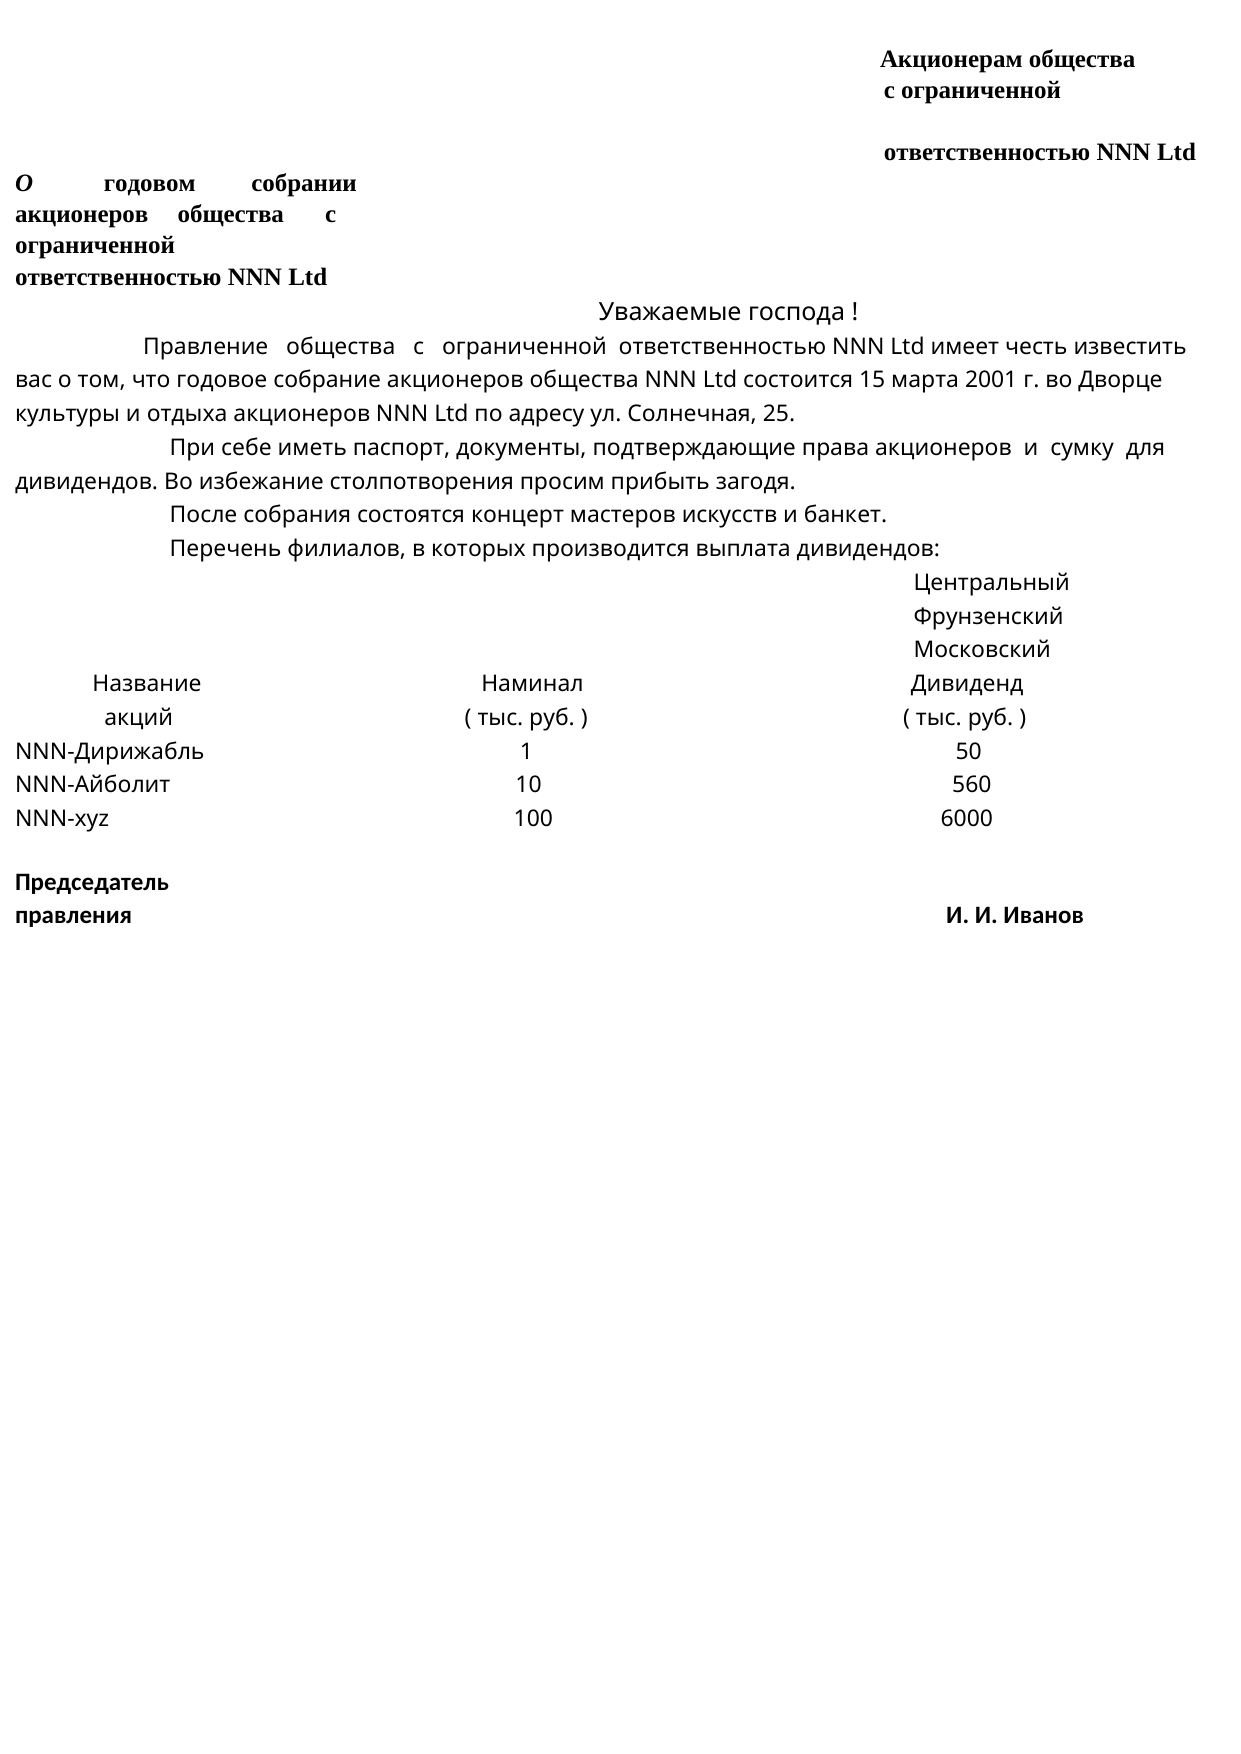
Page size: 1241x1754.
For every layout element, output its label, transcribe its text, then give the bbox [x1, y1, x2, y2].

text Акционерам общества с ограниченной ответственностью NNN Ltd О годовом собрании акционеров общества с ограниченной ответственностью NNN Ltd Уважаемые господа ! Правление общества с ограниченной ответственностью NNN Ltd имеет честь известить вас о том, что годовое собрание акционеров общества NNN Ltd состоится 15 марта 2001 г. во Дворце культуры и отдыха акционеров NNN Ltd по адресу ул. Солнечная, 25. При себе иметь паспорт, документы, подтверждающие права акционеров и сумку для дивидендов. Во избежание столпотворения просим прибыть загодя. После собрания состоятся концерт мастеров искусств и банкет. Перечень филиалов, в которых производится выплата дивидендов: Центральный Фрунзенский Московский Название Наминал Дивиденд акций ( тыс. руб. ) ( тыс. руб. ) NNN-Дирижабль 1 50 NNN-Айболит 10 560 NNN-xyz 100 6000 Председатель правления И. И. Иванов [15, 44, 1211, 929]
